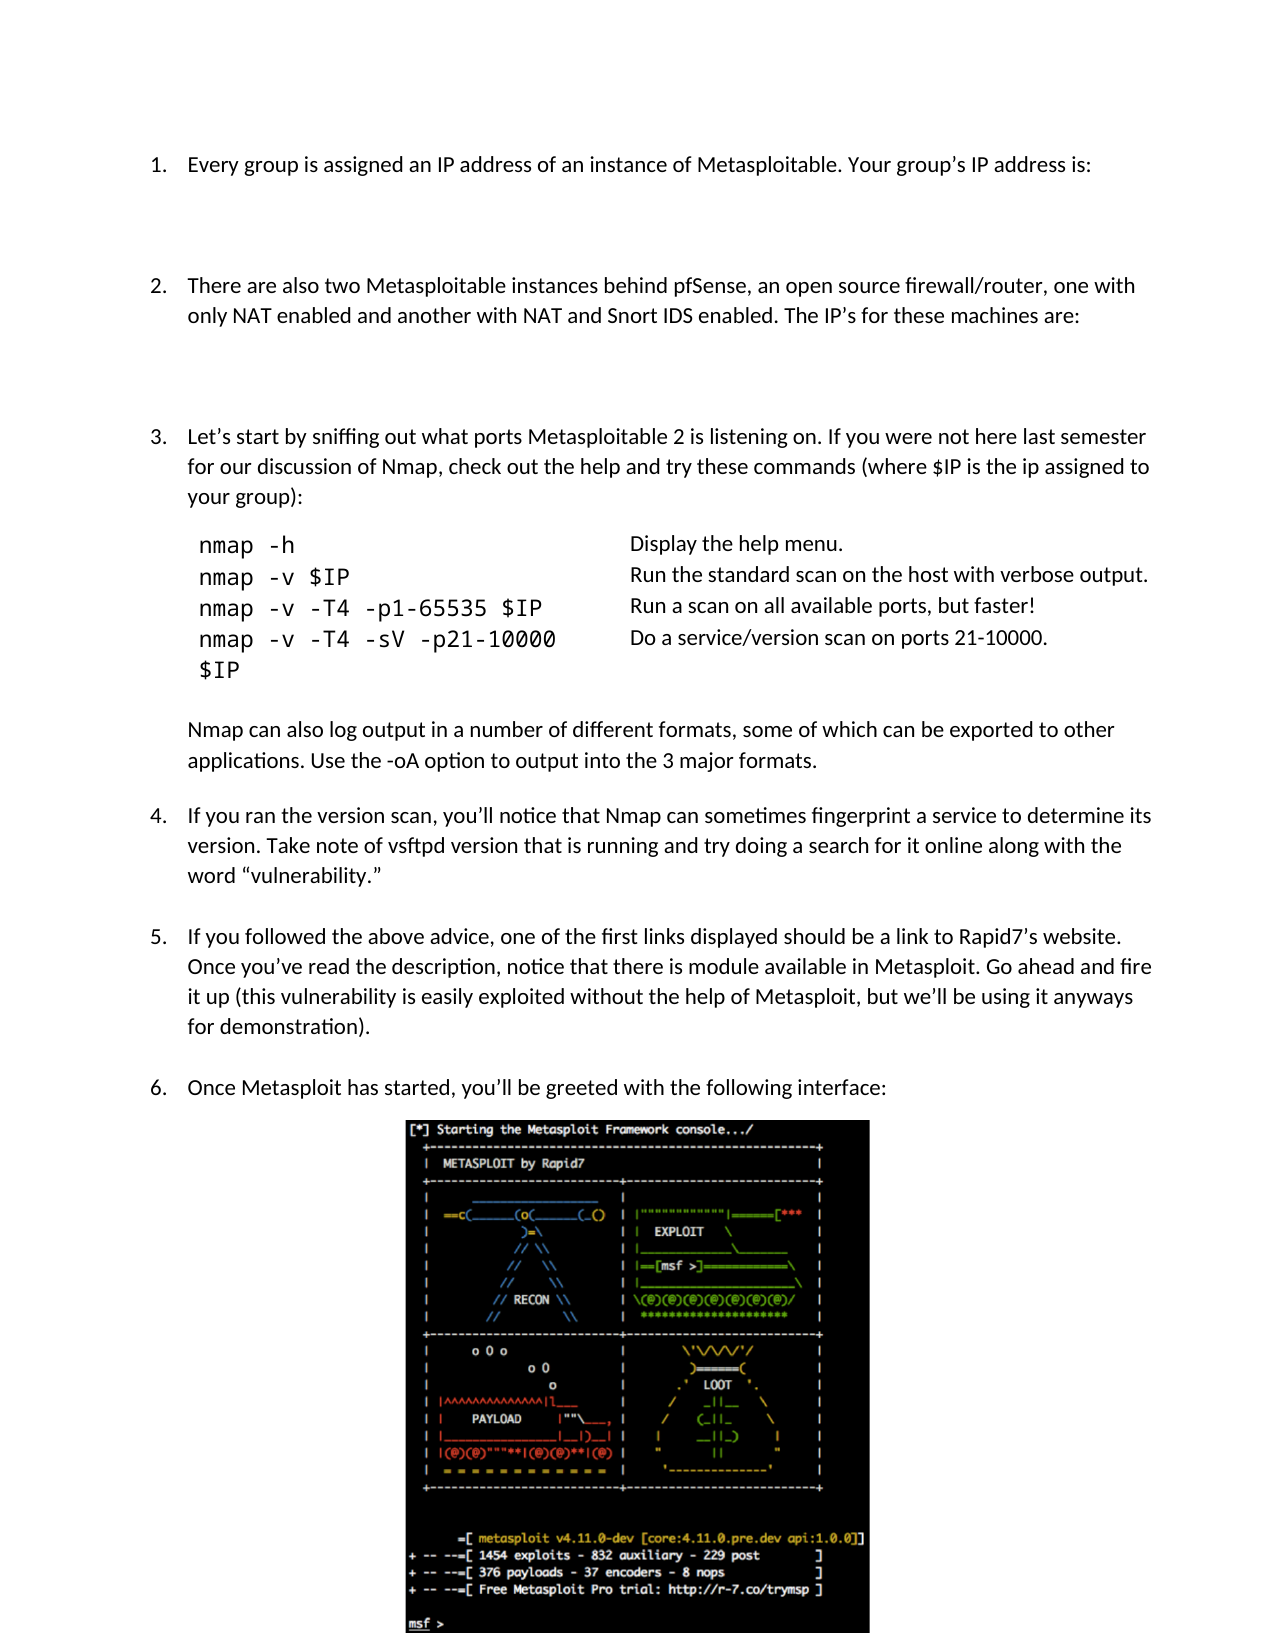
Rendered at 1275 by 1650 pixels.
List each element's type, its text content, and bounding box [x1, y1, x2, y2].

text applications. Use the -oA option to output into the 3 major formats. [112, 746, 1162, 774]
text Nmap can also log output in a number of different formats, some of which can be exported to other [112, 685, 1162, 744]
list Every group is assigned an IP address of an instance of Metasploitable. Your group’s IP address is: [150, 150, 1162, 269]
list There are also two Metasploitable instances behind pfSense, an open source firewall/router, one with only NAT enabled and another with NAT and Snort IDS enabled. The IP’s for these machines are: [150, 271, 1162, 420]
table_header nmap -h [188, 529, 619, 560]
table_cell nmap -v $IP [188, 560, 619, 592]
list If you ran the version scan, you’ll notice that Nmap can sometimes fingerprint a service to determine its version. Take note of vsftpd version that is running and try doing a search for it online along with the word “vulnerability.” [150, 801, 1162, 920]
table_cell nmap -v -T4 -p1-65535 $IP [188, 592, 619, 623]
table_cell Do a service/version scan on ports 21-10000. [619, 623, 1161, 685]
picture [405, 1463, 870, 1633]
list If you followed the above advice, one of the first links displayed should be a link to Rapid7’s website. Once you’ve read the description, notice that there is module available in Metasploit. Go ahead and fire it up (this vulnerability is easily exploited without the help of Metasploit, but we’ll be using it anyways for demonstration). [150, 922, 1162, 1071]
list Once Metasploit has started, you’ll be greeted with the following interface: [150, 1073, 1162, 1463]
list Let’s start by sniffing out what ports Metasploitable 2 is listening on. If you were not here last semester for our discussion of Nmap, check out the help and try these commands (where $IP is the ip assigned to your group): [150, 422, 1162, 510]
table_cell Run a scan on all available ports, but faster! [619, 592, 1161, 623]
table_cell nmap -v -T4 -sV -p21-10000 $IP [188, 623, 619, 685]
table_header Display the help menu. [619, 529, 1161, 560]
table_cell Run the standard scan on the host with verbose output. [619, 560, 1161, 592]
